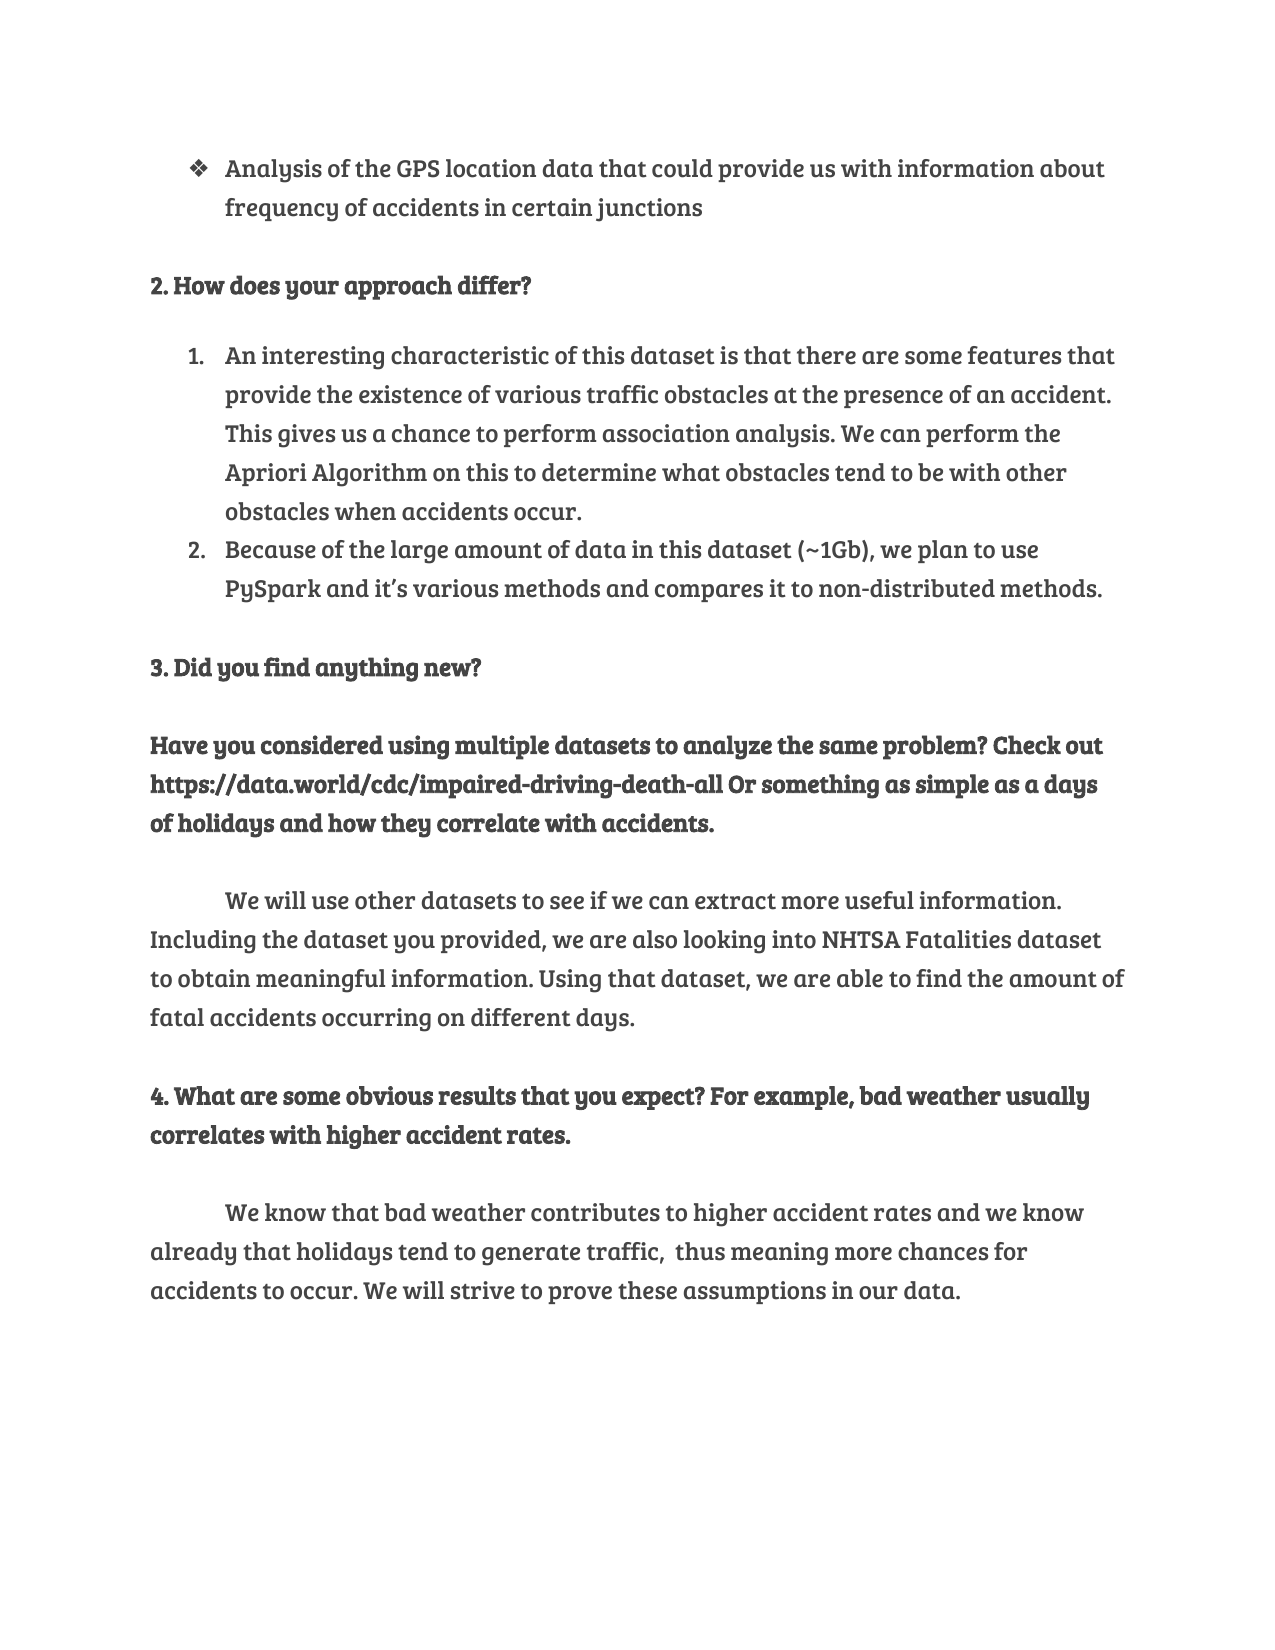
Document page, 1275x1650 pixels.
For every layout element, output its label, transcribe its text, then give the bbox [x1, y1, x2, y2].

list Because of the large amount of data in this dataset (~1Gb), we plan to use PySpark and it’s various methods and compares it to non-distributed methods. [187, 532, 1125, 605]
text Have you considered using multiple datasets to analyze the same problem? Check out https://data.world/cdc/impaired-driving-death-all Or something as simple as a days of holidays and how they correlate with accidents. [150, 727, 1125, 839]
text We will use other datasets to see if we can extract more useful information. Including the dataset you provided, we are also looking into NHTSA Fatalities dataset to obtain meaningful information. Using that dataset, we are able to find the amount of fatal accidents occurring on different days. [150, 883, 1125, 1033]
text 3. Did you find anything new? [150, 649, 1125, 683]
text 4. What are some obvious results that you expect? For example, bad weather usually correlates with higher accident rates. [150, 1077, 1125, 1150]
list Analysis of the GPS location data that could provide us with information about frequency of accidents in certain junctions [187, 150, 1125, 223]
text We know that bad weather contributes to higher accident rates and we know already that holidays tend to generate traffic, thus meaning more chances for accidents to occur. We will strive to prove these assumptions in our data. [150, 1194, 1125, 1306]
text 2. How does your approach differ? [150, 267, 1125, 301]
